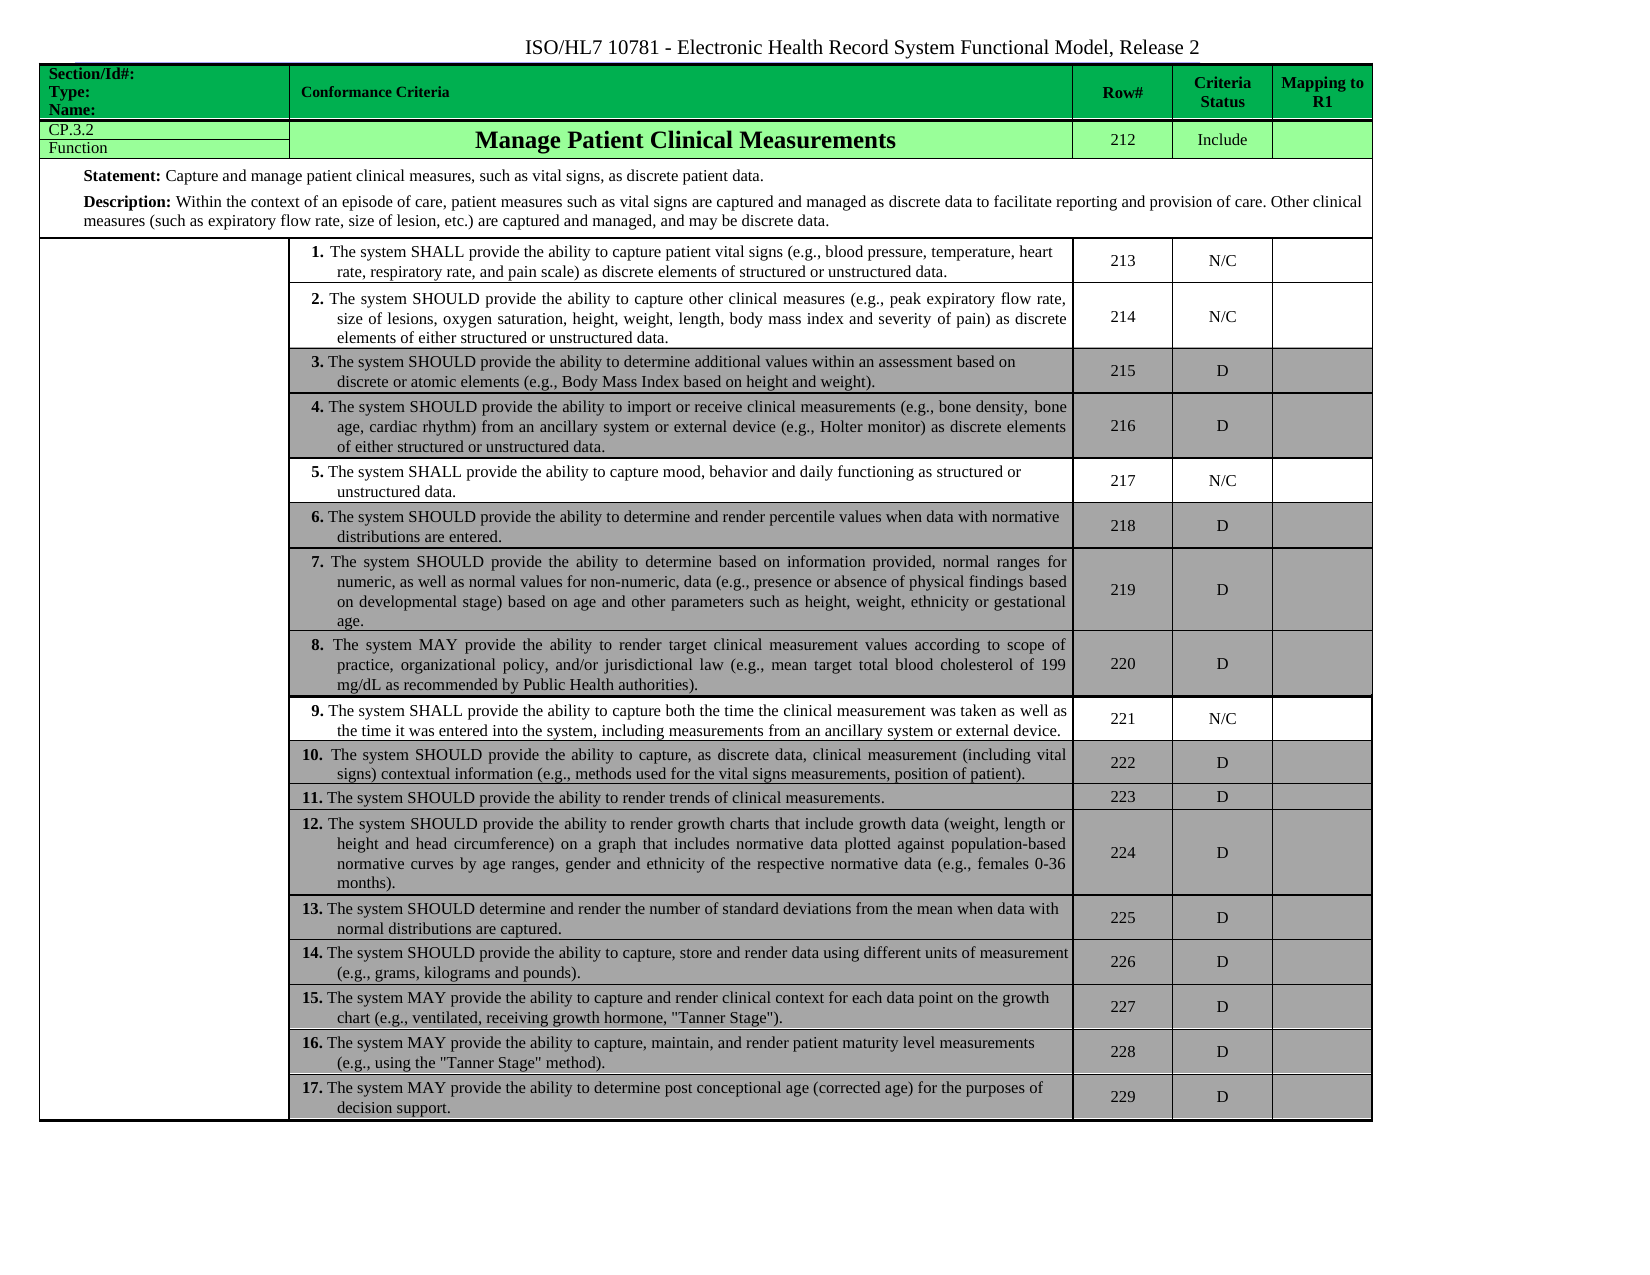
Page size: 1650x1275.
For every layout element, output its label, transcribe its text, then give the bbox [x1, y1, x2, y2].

table_cell Include [1173, 122, 1272, 158]
table_cell 13. The system SHOULD determine and render the number of standard deviations from the mean when data with normal distributions are captured. [290, 896, 1072, 939]
table_cell 3. The system SHOULD provide the ability to determine additional values within an assessment based on discrete or atomic elements (e.g., Body Mass Index based on height and weight). [290, 349, 1072, 392]
table_cell D [1173, 349, 1272, 392]
table_cell 9. The system SHALL provide the ability to capture both the time the clinical measurement was taken as well as the time it was entered into the system, including measurements from an ancillary system or external device. [290, 698, 1072, 740]
table_cell 216 [1074, 394, 1172, 457]
table_cell 214 [1074, 283, 1172, 347]
table_cell [1273, 122, 1372, 158]
table_cell [1273, 459, 1372, 502]
table_cell 222 [1074, 741, 1172, 783]
table_cell 14. The system SHOULD provide the ability to capture, store and render data using different units of measurement (e.g., grams, kilograms and pounds). [290, 940, 1072, 984]
table_cell 16. The system MAY provide the ability to capture, maintain, and render patient maturity level measurements (e.g., using the "Tanner Stage" method). [290, 1030, 1072, 1073]
table_cell 218 [1074, 503, 1172, 547]
table_cell [1273, 283, 1372, 347]
table_cell CP.3.2 [40, 122, 289, 139]
table_cell [1273, 896, 1371, 939]
table_cell [1273, 810, 1371, 894]
table_cell 226 [1074, 940, 1172, 984]
table_cell 12. The system SHOULD provide the ability to render growth charts that include growth data (weight, length or height and head circumference) on a graph that includes normative data plotted against population-based normative curves by age ranges, gender and ethnicity of the respective normative data (e.g., females 0-36 months). [290, 810, 1072, 894]
table_header Row# [1073, 66, 1172, 118]
table_cell D [1173, 940, 1272, 984]
table_cell 17. The system MAY provide the ability to determine post conceptional age (corrected age) for the purposes of decision support. [290, 1075, 1072, 1118]
table_cell D [1173, 810, 1272, 894]
table_cell D [1173, 631, 1272, 695]
table_cell 225 [1074, 896, 1172, 939]
table_cell 228 [1074, 1030, 1172, 1073]
table_cell 223 [1074, 784, 1172, 809]
table_header Section/Id#: Type: Name: [40, 66, 289, 118]
table_cell [1273, 239, 1372, 282]
table_cell 15. The system MAY provide the ability to capture and render clinical context for each data point on the growth chart (e.g., ventilated, receiving growth hormone, "Tanner Stage"). [290, 985, 1072, 1028]
table_cell 10. The system SHOULD provide the ability to capture, as discrete data, clinical measurement (including vital signs) contextual information (e.g., methods used for the vital signs measurements, position of patient). [290, 741, 1072, 783]
table_cell Function [40, 140, 289, 158]
table_cell D [1173, 394, 1272, 457]
table_cell 7. The system SHOULD provide the ability to determine based on information provided, normal ranges for numeric, as well as normal values for non-numeric, data (e.g., presence or absence of physical findings based on developmental stage) based on age and other parameters such as height, weight, ethnicity or gestational age. [290, 549, 1072, 630]
table_cell D [1173, 741, 1272, 783]
table_cell 224 [1074, 810, 1172, 894]
table_cell 2. The system SHOULD provide the ability to capture other clinical measures (e.g., peak expiratory flow rate, size of lesions, oxygen saturation, height, weight, length, body mass index and severity of pain) as discrete elements of either structured or unstructured data. [290, 283, 1072, 347]
table_cell 8. The system MAY provide the ability to render target clinical measurement values according to scope of practice, organizational policy, and/or jurisdictional law (e.g., mean target total blood cholesterol of 199 mg/dL as recommended by Public Health authorities). [290, 631, 1072, 695]
table_cell [1273, 1030, 1371, 1073]
table_cell 221 [1074, 698, 1172, 740]
table_cell N/C [1173, 283, 1272, 347]
table_cell 5. The system SHALL provide the ability to capture mood, behavior and daily functioning as structured or unstructured data. [290, 459, 1072, 502]
table_cell D [1173, 549, 1272, 630]
table_cell D [1173, 896, 1272, 939]
table_cell [1273, 940, 1371, 984]
table_cell 227 [1074, 985, 1172, 1028]
table_header Criteria Status [1173, 66, 1272, 118]
table_cell N/C [1173, 698, 1272, 740]
table_cell N/C [1173, 459, 1272, 502]
table_header Conformance Criteria [290, 66, 1072, 118]
table_cell 217 [1074, 459, 1172, 502]
table_cell 220 [1074, 631, 1172, 695]
table_cell [1273, 349, 1372, 392]
table_cell [1273, 631, 1372, 695]
table_cell [1273, 784, 1371, 809]
table_cell D [1173, 784, 1272, 809]
table_cell [40, 239, 288, 1118]
table_cell [1273, 1075, 1371, 1118]
table_cell [1273, 549, 1372, 630]
table_cell [1273, 741, 1371, 783]
table_cell [1273, 698, 1371, 740]
table_cell 215 [1074, 349, 1172, 392]
table_cell 213 [1074, 239, 1172, 282]
table_cell N/C [1173, 239, 1272, 282]
table_cell D [1173, 985, 1272, 1028]
table_cell 229 [1074, 1075, 1172, 1118]
table_cell Manage Patient Clinical Measurements [290, 122, 1072, 158]
table_cell 11. The system SHOULD provide the ability to render trends of clinical measurements. [290, 784, 1072, 809]
table_cell [1273, 394, 1372, 457]
table_cell Statement: Capture and manage patient clinical measures, such as vital signs, as discrete patient data. Description: Within the context of an episode of care, patient measures such as vital signs are captured and managed as discrete data to facilitate reporting and provision of care. Other clinical measures (such as expiratory flow rate, size of lesion, etc.) are captured and managed, and may be discrete data. [40, 159, 1372, 237]
table_header Mapping to R1 [1273, 66, 1372, 118]
table_cell D [1173, 503, 1272, 547]
table_cell [1273, 985, 1371, 1028]
table_cell 1. The system SHALL provide the ability to capture patient vital signs (e.g., blood pressure, temperature, heart rate, respiratory rate, and pain scale) as discrete elements of structured or unstructured data. [290, 239, 1072, 282]
table_cell 6. The system SHOULD provide the ability to determine and render percentile values when data with normative distributions are entered. [290, 503, 1072, 547]
table_cell [1273, 503, 1372, 547]
table_cell 219 [1074, 549, 1172, 630]
table_cell 4. The system SHOULD provide the ability to import or receive clinical measurements (e.g., bone density, bone age, cardiac rhythm) from an ancillary system or external device (e.g., Holter monitor) as discrete elements of either structured or unstructured data. [290, 394, 1072, 457]
table_cell D [1173, 1030, 1272, 1073]
table_cell D [1173, 1075, 1272, 1118]
table_cell 212 [1073, 122, 1172, 158]
